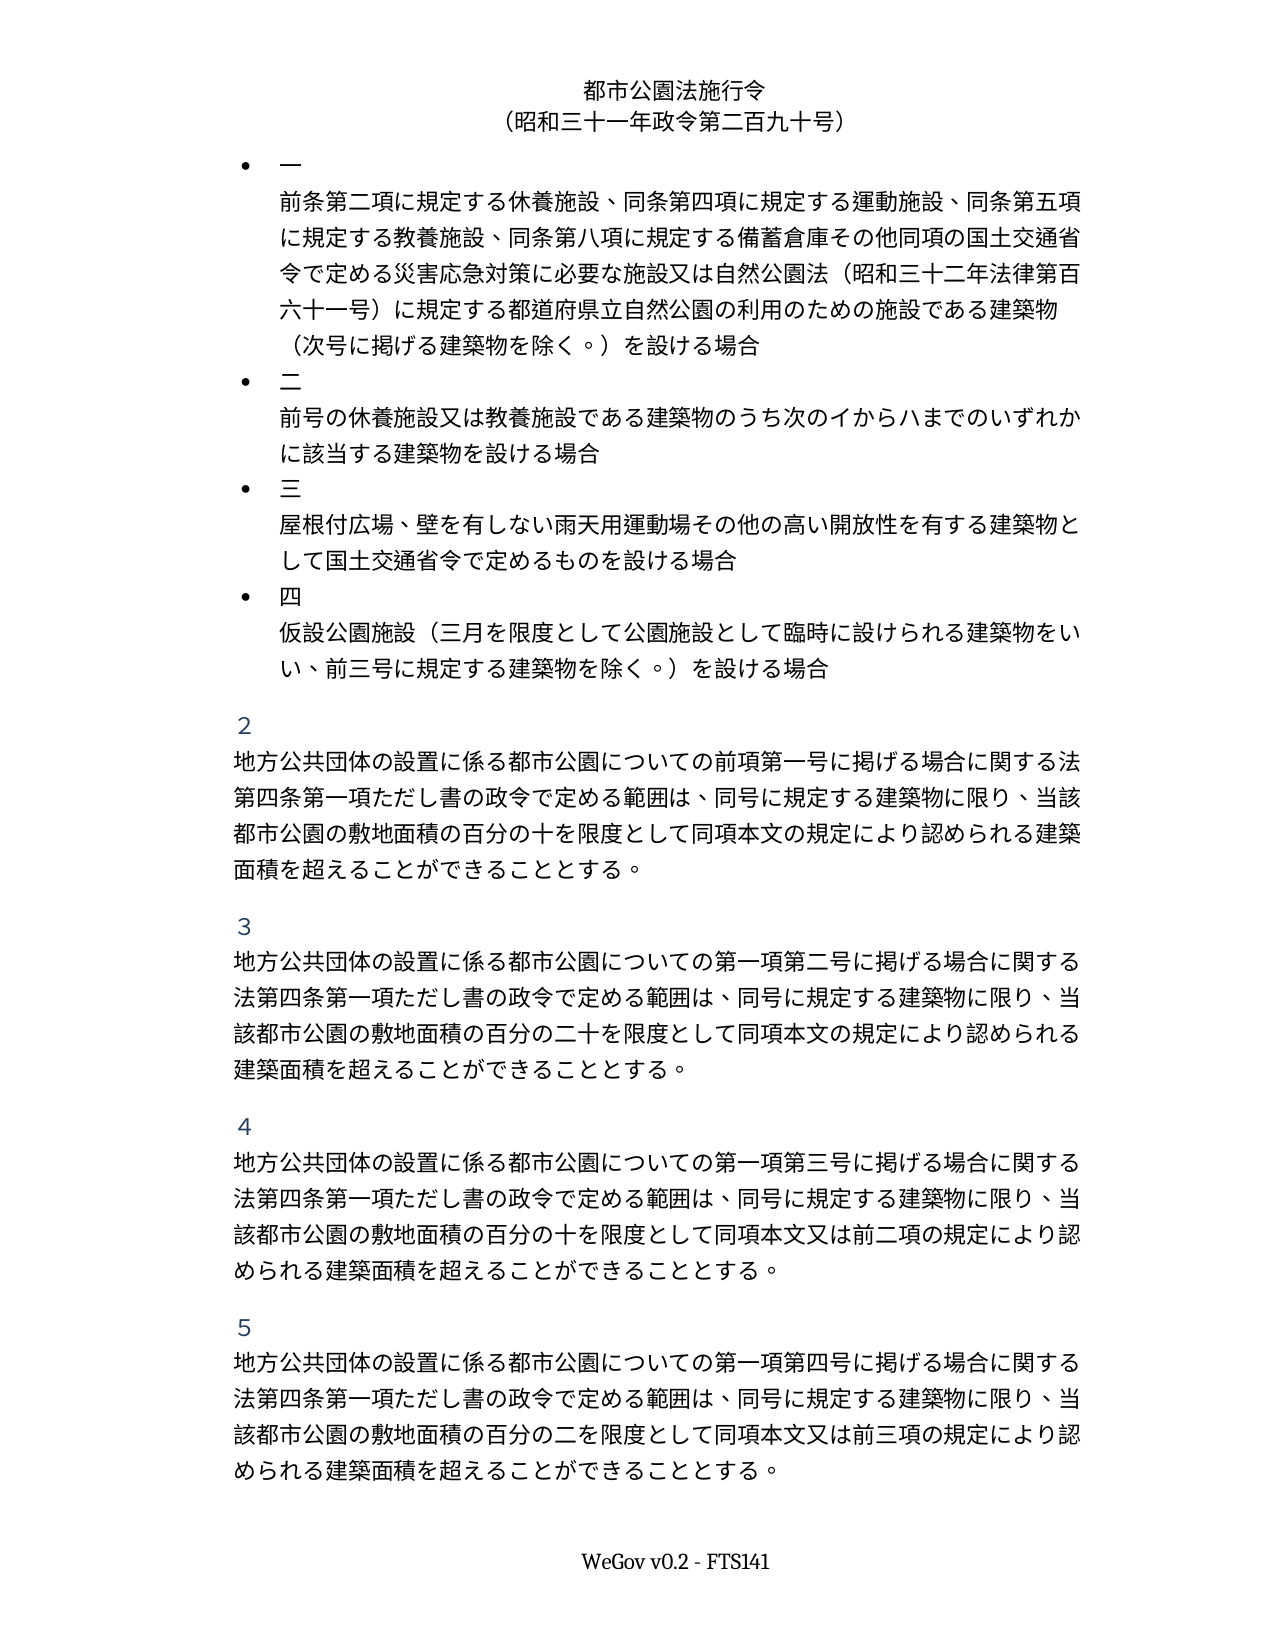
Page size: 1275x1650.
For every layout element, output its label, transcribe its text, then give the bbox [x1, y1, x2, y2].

text 地方公共団体の設置に係る都市公園についての前項第一号に掲げる場合に関する法第四条第一項ただし書の政令で定める範囲は、同号に規定する建築物に限り、当該都市公園の敷地面積の百分の十を限度として同項本文の規定により認められる建築面積を超えることができることとする。 [233, 746, 1087, 885]
text 地方公共団体の設置に係る都市公園についての第一項第四号に掲げる場合に関する法第四条第一項ただし書の政令で定める範囲は、同号に規定する建築物に限り、当該都市公園の敷地面積の百分の二を限度として同項本文又は前三項の規定により認められる建築面積を超えることができることとする。 [233, 1347, 1087, 1486]
subtitle ４ [233, 1111, 1087, 1142]
list 一 前条第二項に規定する休養施設、同条第四項に規定する運動施設、同条第五項に規定する教養施設、同条第八項に規定する備蓄倉庫その他同項の国土交通省令で定める災害応急対策に必要な施設又は自然公園法（昭和三十二年法律第百六十一号）に規定する都道府県立自然公園の利用のための施設である建築物（次号に掲げる建築物を除く。）を設ける場合 [242, 150, 1087, 361]
subtitle ３ [233, 910, 1087, 942]
list 二 前号の休養施設又は教養施設である建築物のうち次のイからハまでのいずれかに該当する建築物を設ける場合 [242, 366, 1087, 469]
subtitle ５ [233, 1311, 1087, 1343]
subtitle ２ [233, 710, 1087, 741]
list 三 屋根付広場、壁を有しない雨天用運動場その他の高い開放性を有する建築物として国土交通省令で定めるものを設ける場合 [242, 473, 1087, 577]
text 地方公共団体の設置に係る都市公園についての第一項第三号に掲げる場合に関する法第四条第一項ただし書の政令で定める範囲は、同号に規定する建築物に限り、当該都市公園の敷地面積の百分の十を限度として同項本文又は前二項の規定により認められる建築面積を超えることができることとする。 [233, 1147, 1087, 1286]
list 四 仮設公園施設（三月を限度として公園施設として臨時に設けられる建築物をいい、前三号に規定する建築物を除く。）を設ける場合 [242, 581, 1087, 684]
text 地方公共団体の設置に係る都市公園についての第一項第二号に掲げる場合に関する法第四条第一項ただし書の政令で定める範囲は、同号に規定する建築物に限り、当該都市公園の敷地面積の百分の二十を限度として同項本文の規定により認められる建築面積を超えることができることとする。 [233, 946, 1087, 1085]
